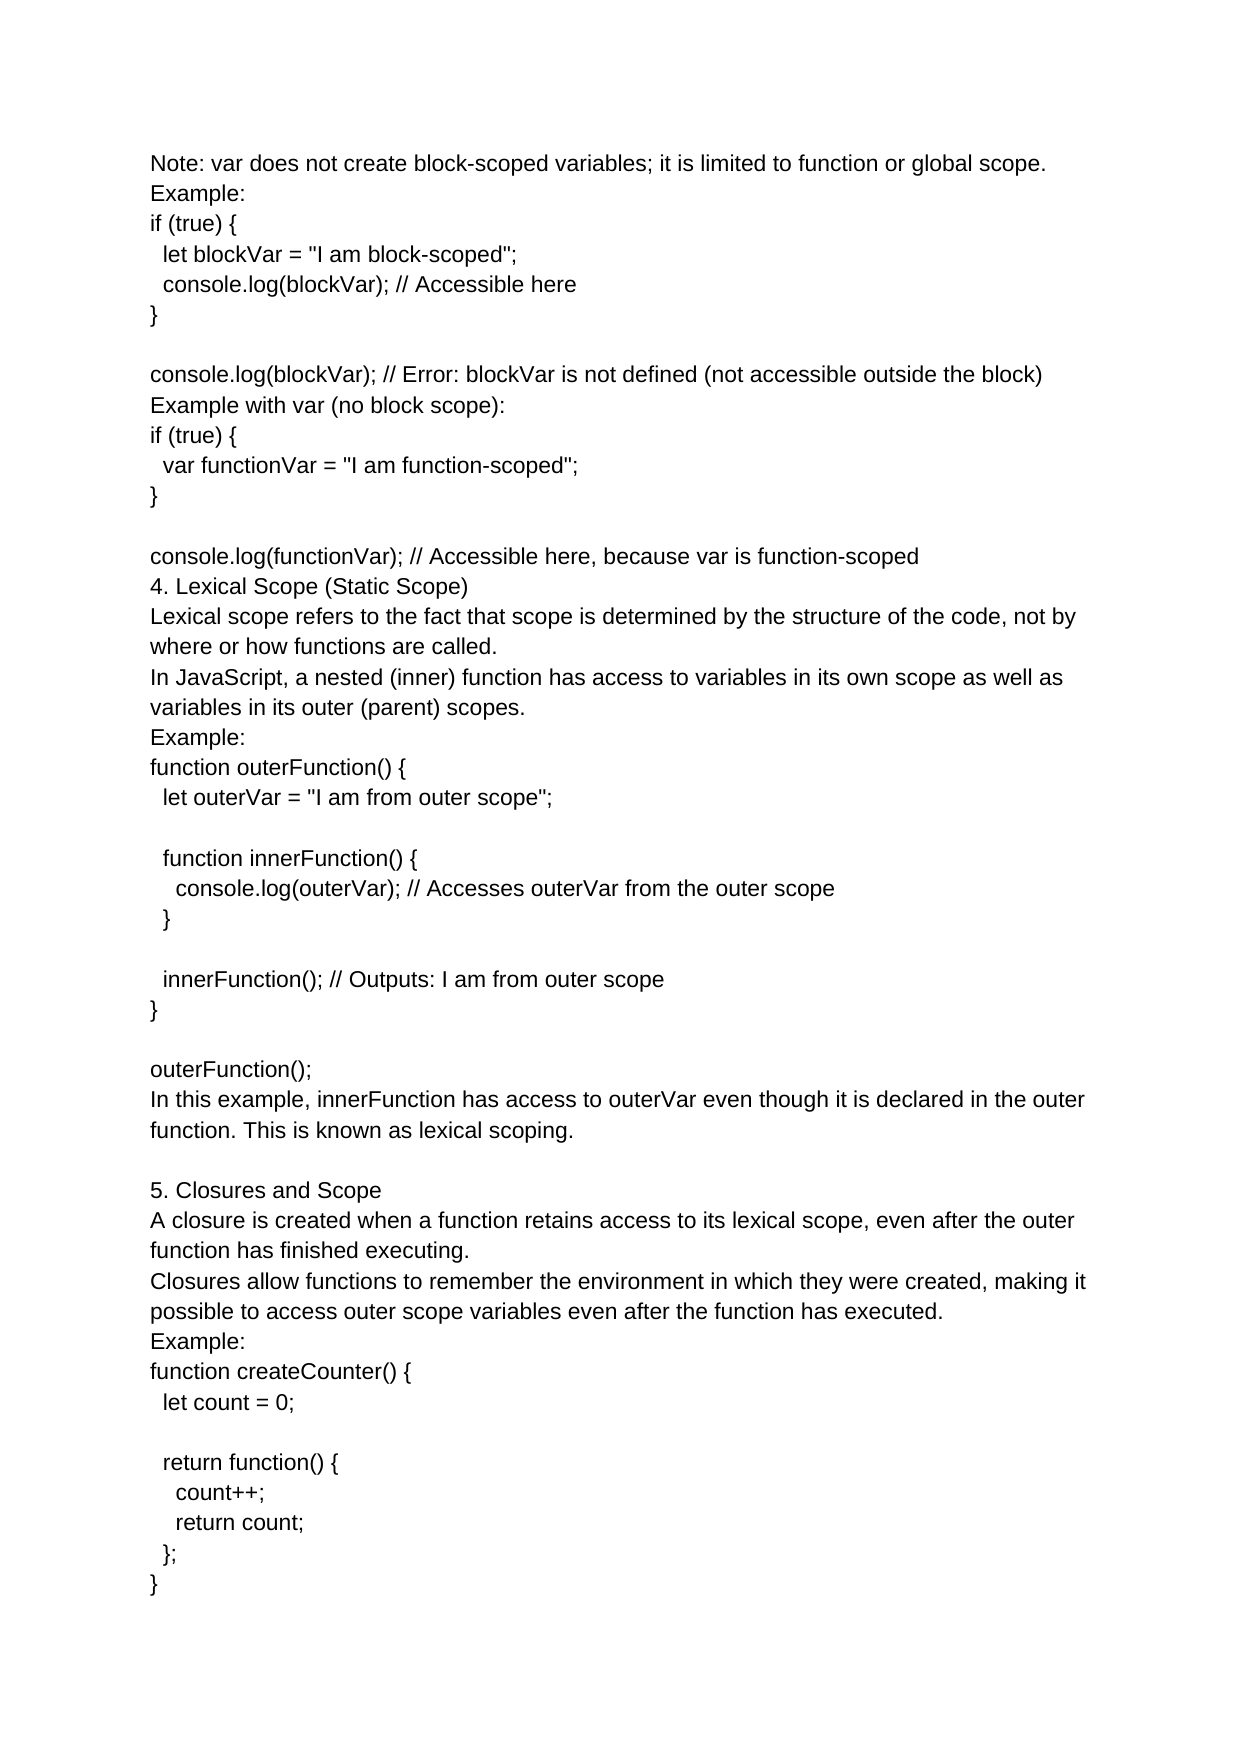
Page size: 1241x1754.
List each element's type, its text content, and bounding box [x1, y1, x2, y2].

text count++; [150, 1479, 1090, 1506]
text let count = 0; [150, 1388, 1090, 1415]
text console.log(functionVar); // Accessible here, because var is function-scoped [150, 543, 1090, 569]
text function outerFunction() { [150, 754, 1090, 781]
text In this example, innerFunction has access to outerVar even though it is declared in the outer function. This is known as lexical scoping. [150, 1086, 1090, 1143]
text A closure is created when a function retains access to its lexical scope, even after the outer function has finished executing. [150, 1207, 1090, 1264]
text } [150, 482, 1090, 509]
text if (true) { [150, 422, 1090, 448]
text console.log(outerVar); // Accesses outerVar from the outer scope [150, 875, 1090, 901]
text var functionVar = "I am function-scoped"; [150, 452, 1090, 478]
text 5. Closures and Scope [150, 1177, 1090, 1203]
text } [150, 1570, 1090, 1596]
text 4. Lexical Scope (Static Scope) [150, 573, 1090, 599]
text outerFunction(); [150, 1056, 1090, 1083]
text Example: [150, 180, 1090, 207]
text Note: var does not create block-scoped variables; it is limited to function or global scope. [150, 150, 1090, 176]
text In JavaScript, a nested (inner) function has access to variables in its own scope as well as variables in its outer (parent) scopes. [150, 663, 1090, 720]
text return count; [150, 1509, 1090, 1536]
text Example with var (no block scope): [150, 392, 1090, 418]
text } [150, 996, 1090, 1022]
text Lexical scope refers to the fact that scope is determined by the structure of the code, not by where or how functions are called. [150, 603, 1090, 660]
text Example: [150, 1328, 1090, 1354]
text if (true) { [150, 210, 1090, 237]
text console.log(blockVar); // Accessible here [150, 271, 1090, 297]
text } [150, 301, 1090, 327]
text function innerFunction() { [150, 845, 1090, 871]
text console.log(blockVar); // Error: blockVar is not defined (not accessible outside the block) [150, 361, 1090, 388]
text return function() { [150, 1449, 1090, 1475]
text let blockVar = "I am block-scoped"; [150, 241, 1090, 267]
text function createCounter() { [150, 1358, 1090, 1385]
text innerFunction(); // Outputs: I am from outer scope [150, 966, 1090, 992]
text let outerVar = "I am from outer scope"; [150, 784, 1090, 811]
text }; [150, 1539, 1090, 1566]
text } [150, 905, 1090, 932]
text Example: [150, 724, 1090, 750]
text Closures allow functions to remember the environment in which they were created, making it possible to access outer scope variables even after the function has executed. [150, 1268, 1090, 1324]
